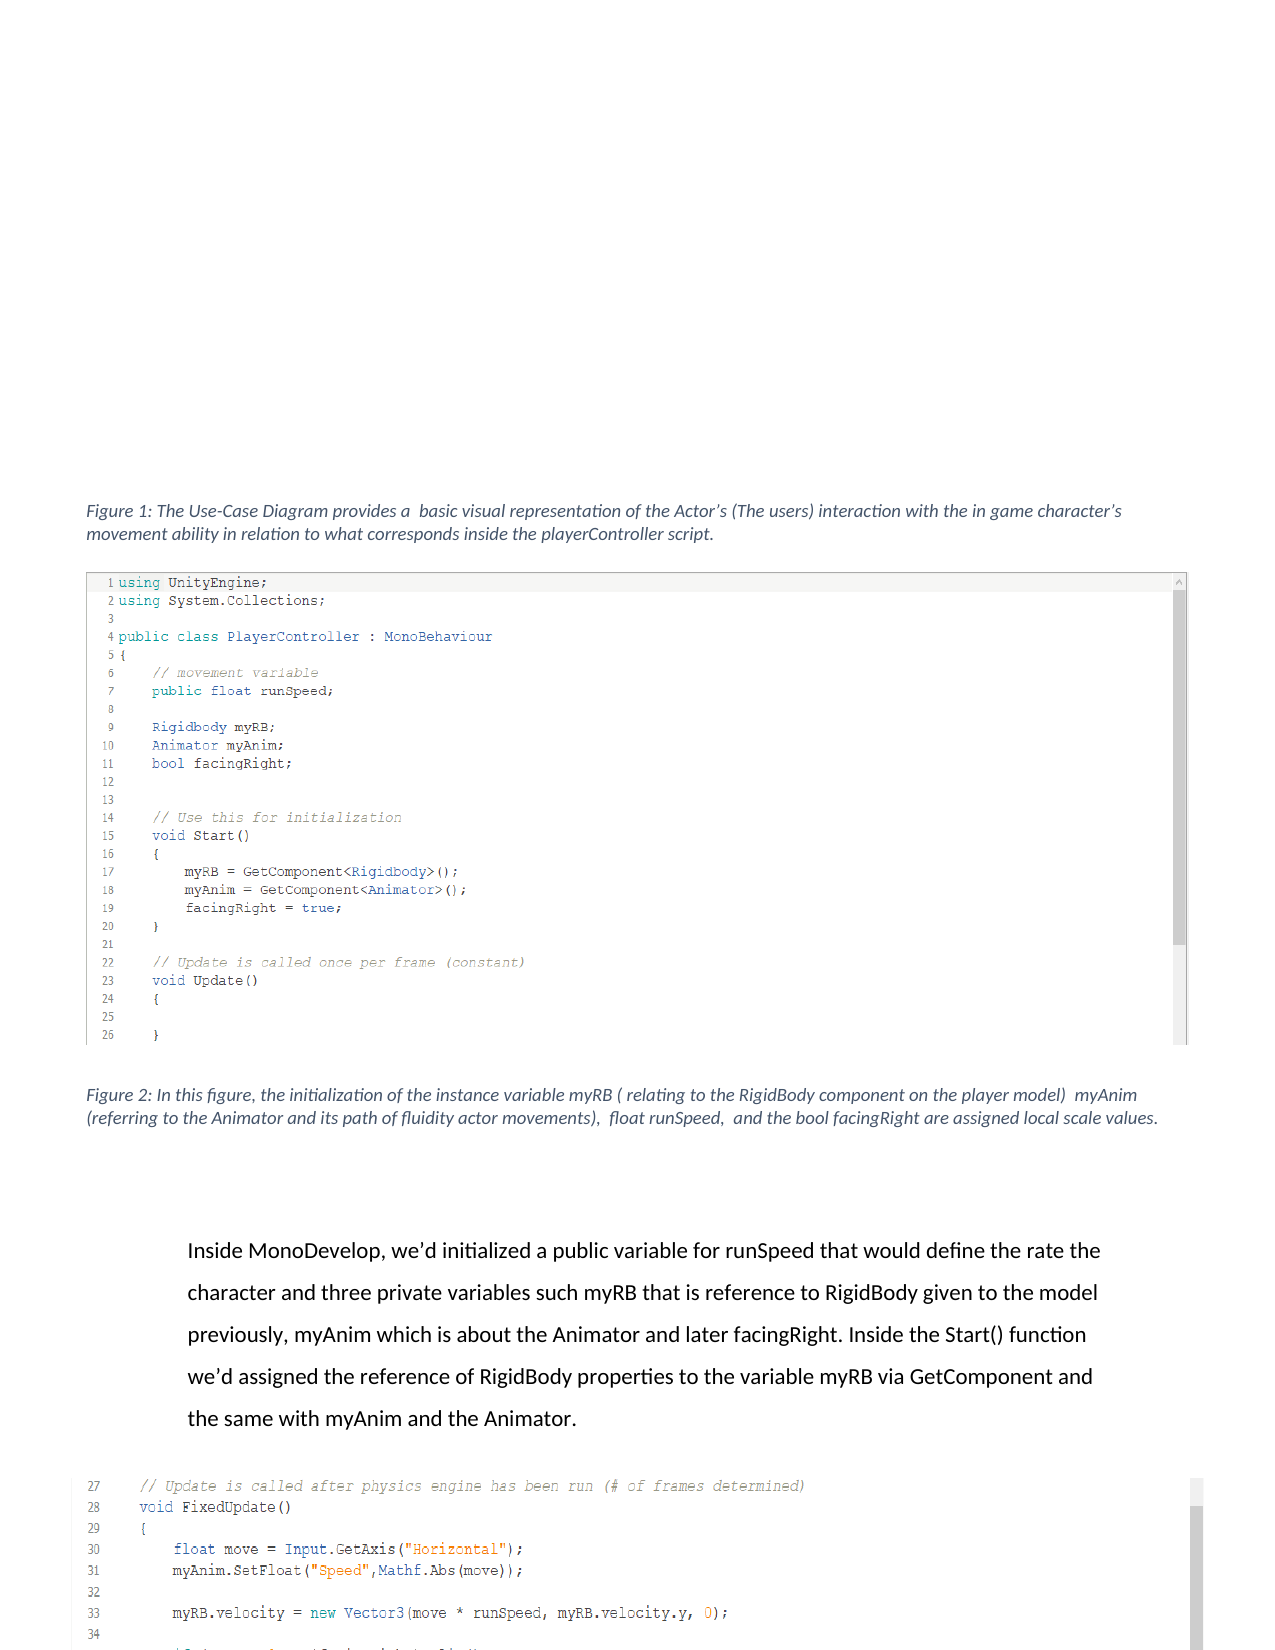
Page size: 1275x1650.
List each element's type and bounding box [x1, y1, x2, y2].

picture [86, 572, 1189, 1045]
picture [71, 1478, 1204, 1650]
